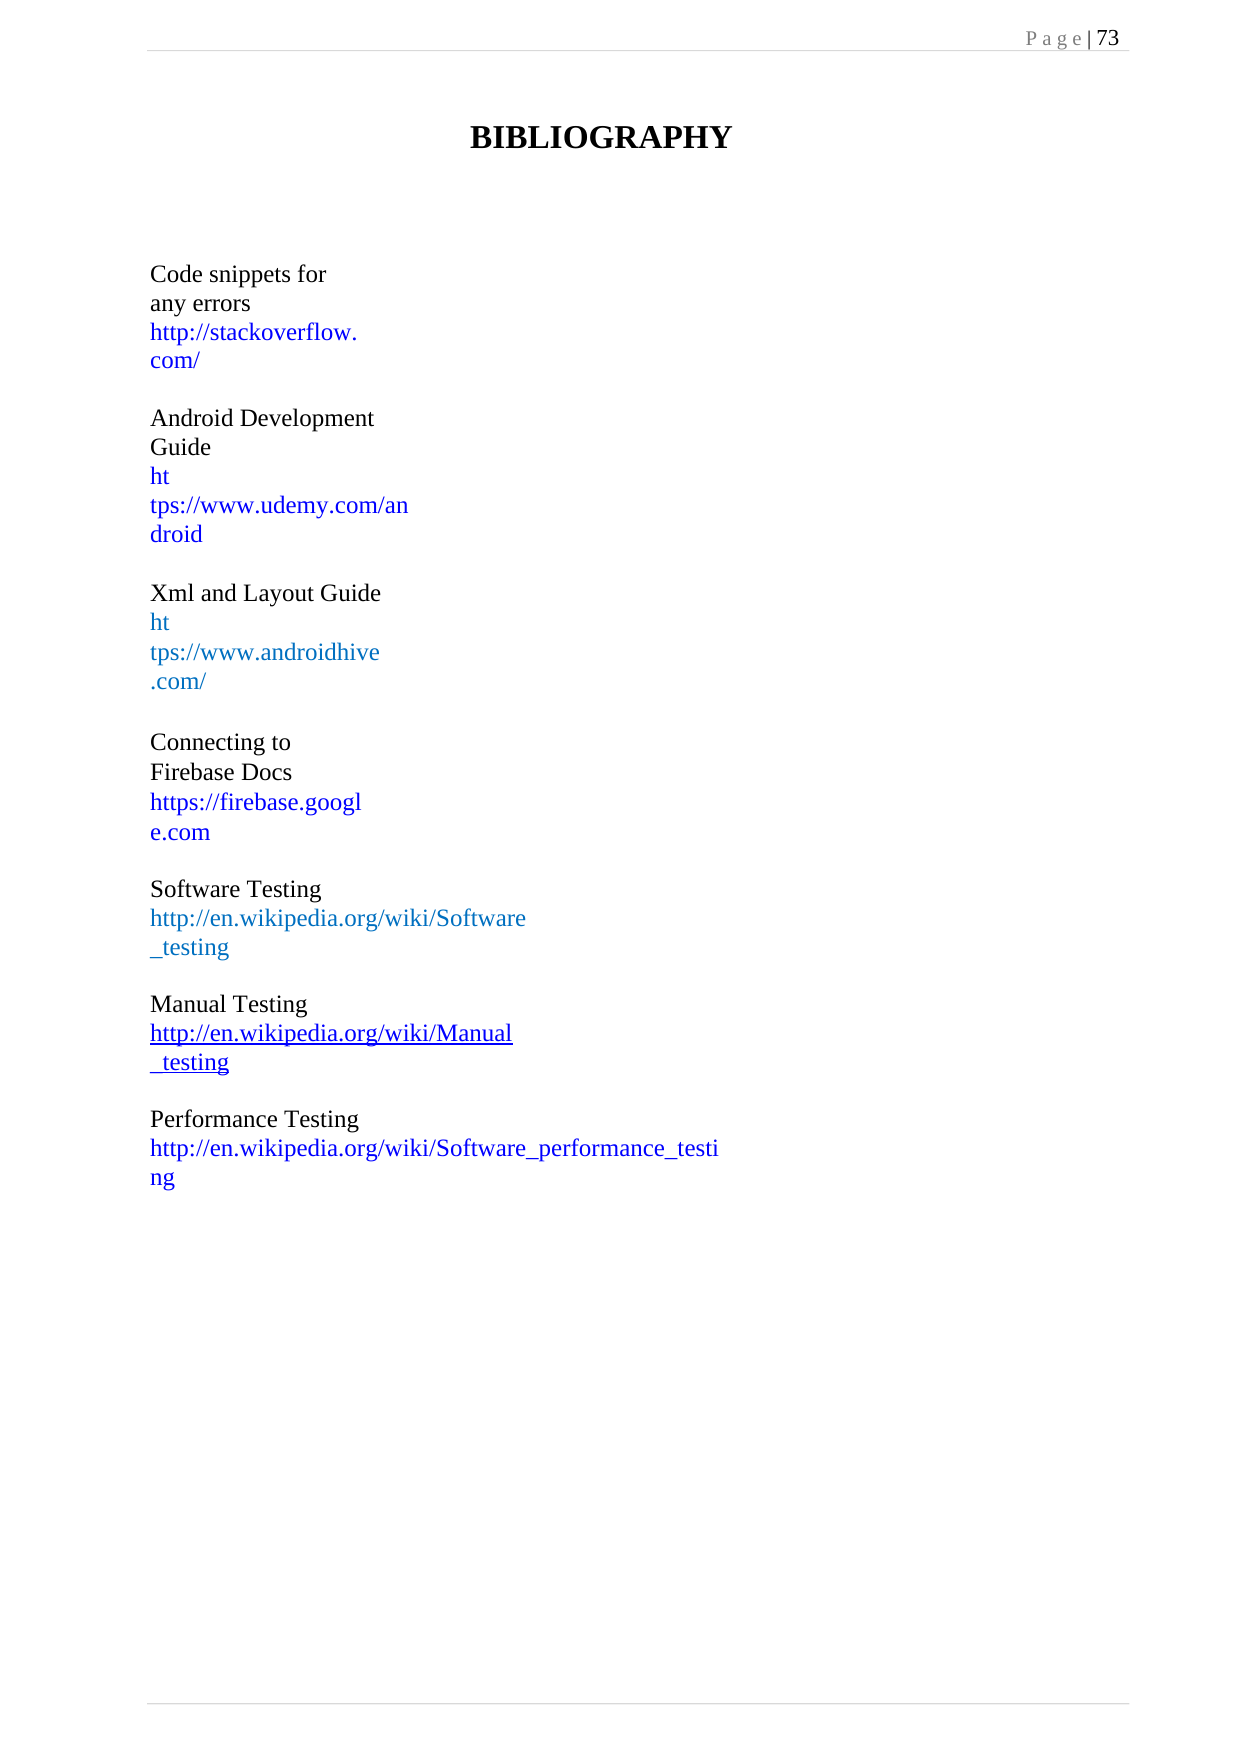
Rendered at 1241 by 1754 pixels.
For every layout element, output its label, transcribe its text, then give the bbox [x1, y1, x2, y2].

text Xml and Layout Guide https://www.androidhive.com/ [150, 578, 384, 695]
text Software Testing http://en.wikipedia.org/wiki/Software_testing [150, 874, 534, 961]
text Android Development Guide https://www.udemy.com/android [150, 403, 409, 547]
subtitle BIBLIOGRAPHY [190, 117, 1013, 155]
text Code snippets for any errors http://stackoverflow.com/ [150, 259, 362, 374]
text Performance Testing http://en.wikipedia.org/wiki/Software_performance_testing [150, 1104, 724, 1191]
text Manual Testing http://en.wikipedia.org/wiki/Manual_testing [150, 989, 520, 1076]
text Connecting to Firebase Docs https://firebase.google.com [150, 727, 368, 846]
